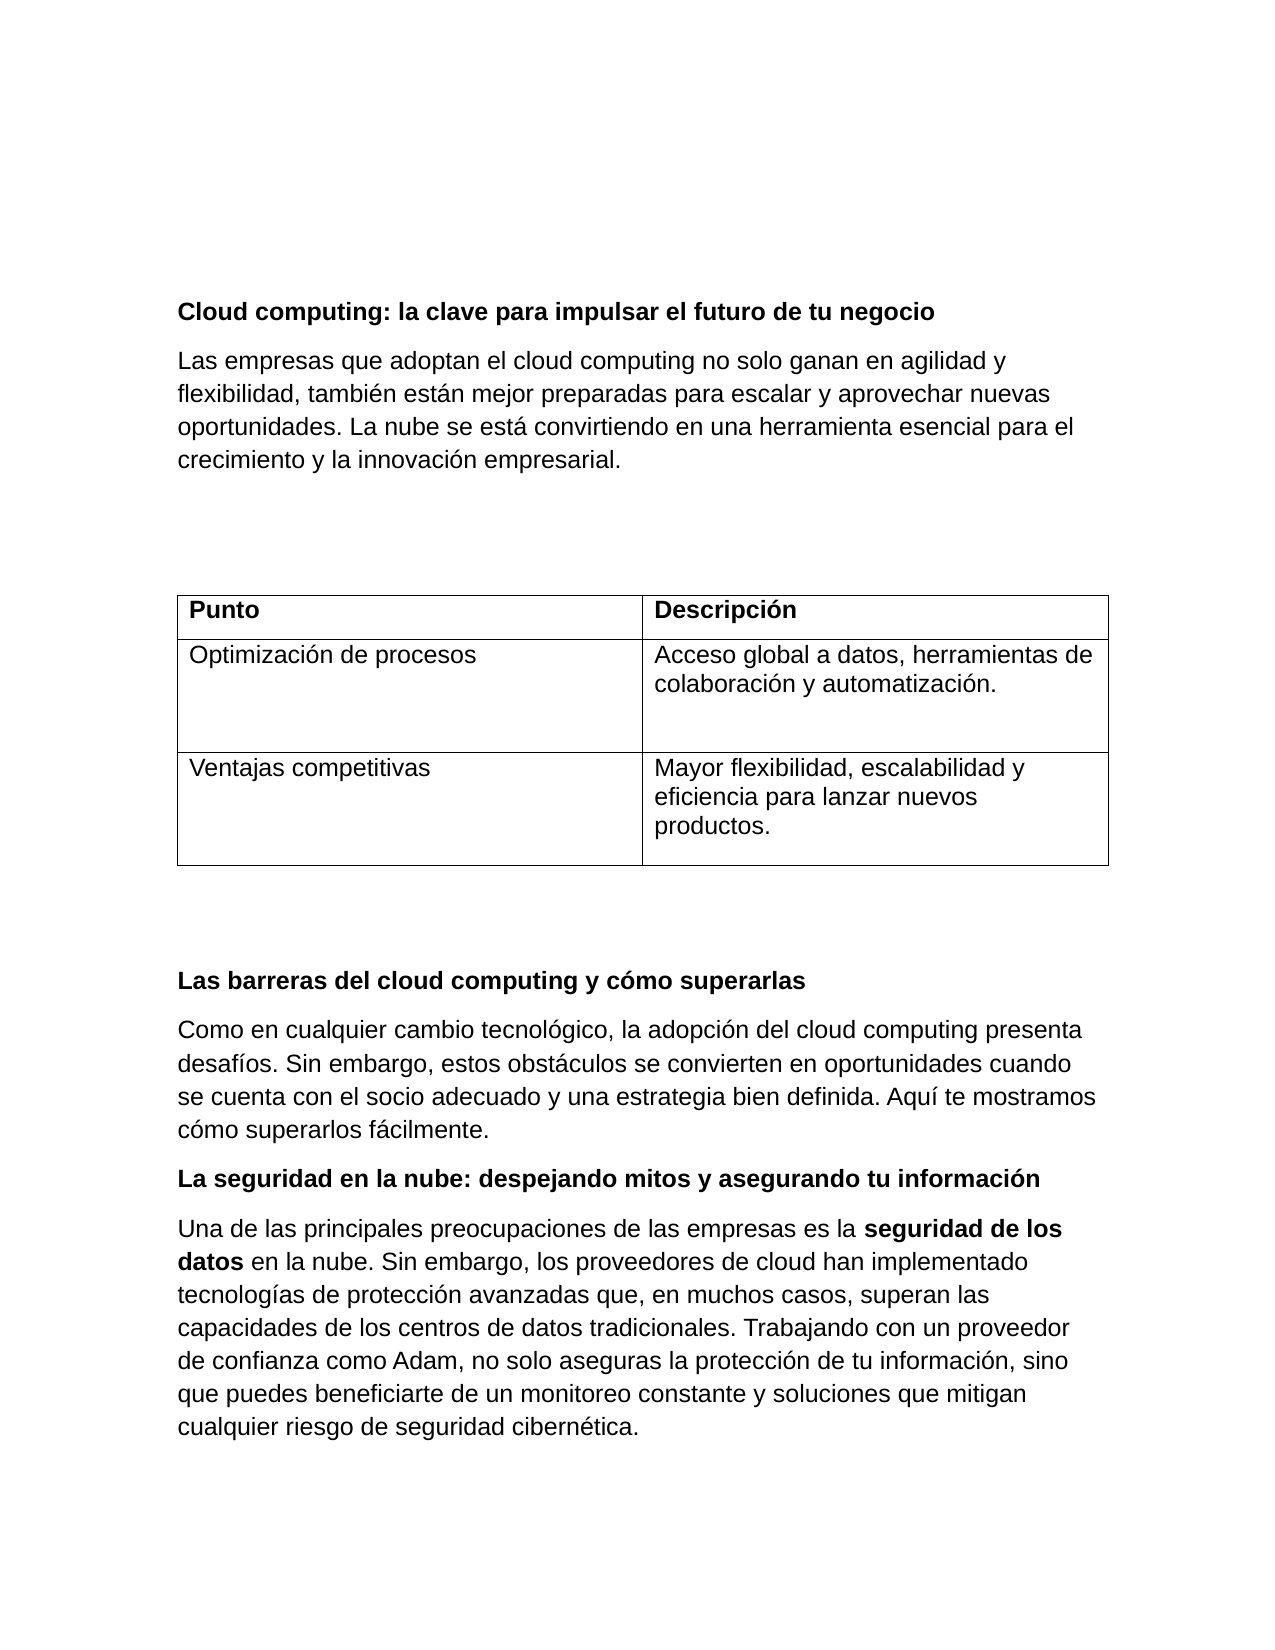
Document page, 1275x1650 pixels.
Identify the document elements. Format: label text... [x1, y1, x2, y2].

table_header Punto [178, 596, 642, 639]
table_cell Optimización de procesos [178, 640, 642, 752]
text Una de las principales preocupaciones de las empresas es la seguridad de los datos en la nube. Sin embargo, los proveedores de cloud han implementado tecnologías de protección avanzadas que, en muchos casos, superan las capacidades de los centros de datos tradicionales. Trabajando con un proveedor de confianza como Adam, no solo aseguras la protección de tu información, sino que puedes beneficiarte de un monitoreo constante y soluciones que mitigan cualquier riesgo de seguridad cibernética. [177, 1214, 1098, 1441]
text La seguridad en la nube: despejando mitos y asegurando tu información [177, 1164, 1098, 1193]
text Cloud computing: la clave para impulsar el futuro de tu negocio [177, 297, 1098, 325]
table_cell Ventajas competitivas [178, 753, 642, 865]
table_header Descripción [643, 596, 1108, 639]
text Las empresas que adoptan el cloud computing no solo ganan en agilidad y flexibilidad, también están mejor preparadas para escalar y aprovechar nuevas oportunidades. La nube se está convirtiendo en una herramienta esencial para el crecimiento y la innovación empresarial. [177, 346, 1098, 474]
table_cell Acceso global a datos, herramientas de colaboración y automatización. [643, 640, 1108, 752]
text Como en cualquier cambio tecnológico, la adopción del cloud computing presenta desafíos. Sin embargo, estos obstáculos se convierten en oportunidades cuando se cuenta con el socio adecuado y una estrategia bien definida. Aquí te mostramos cómo superarlos fácilmente. [177, 1016, 1098, 1143]
text Las barreras del cloud computing y cómo superarlas [177, 966, 1098, 994]
table_cell Mayor flexibilidad, escalabilidad y eficiencia para lanzar nuevos productos. [643, 753, 1108, 865]
